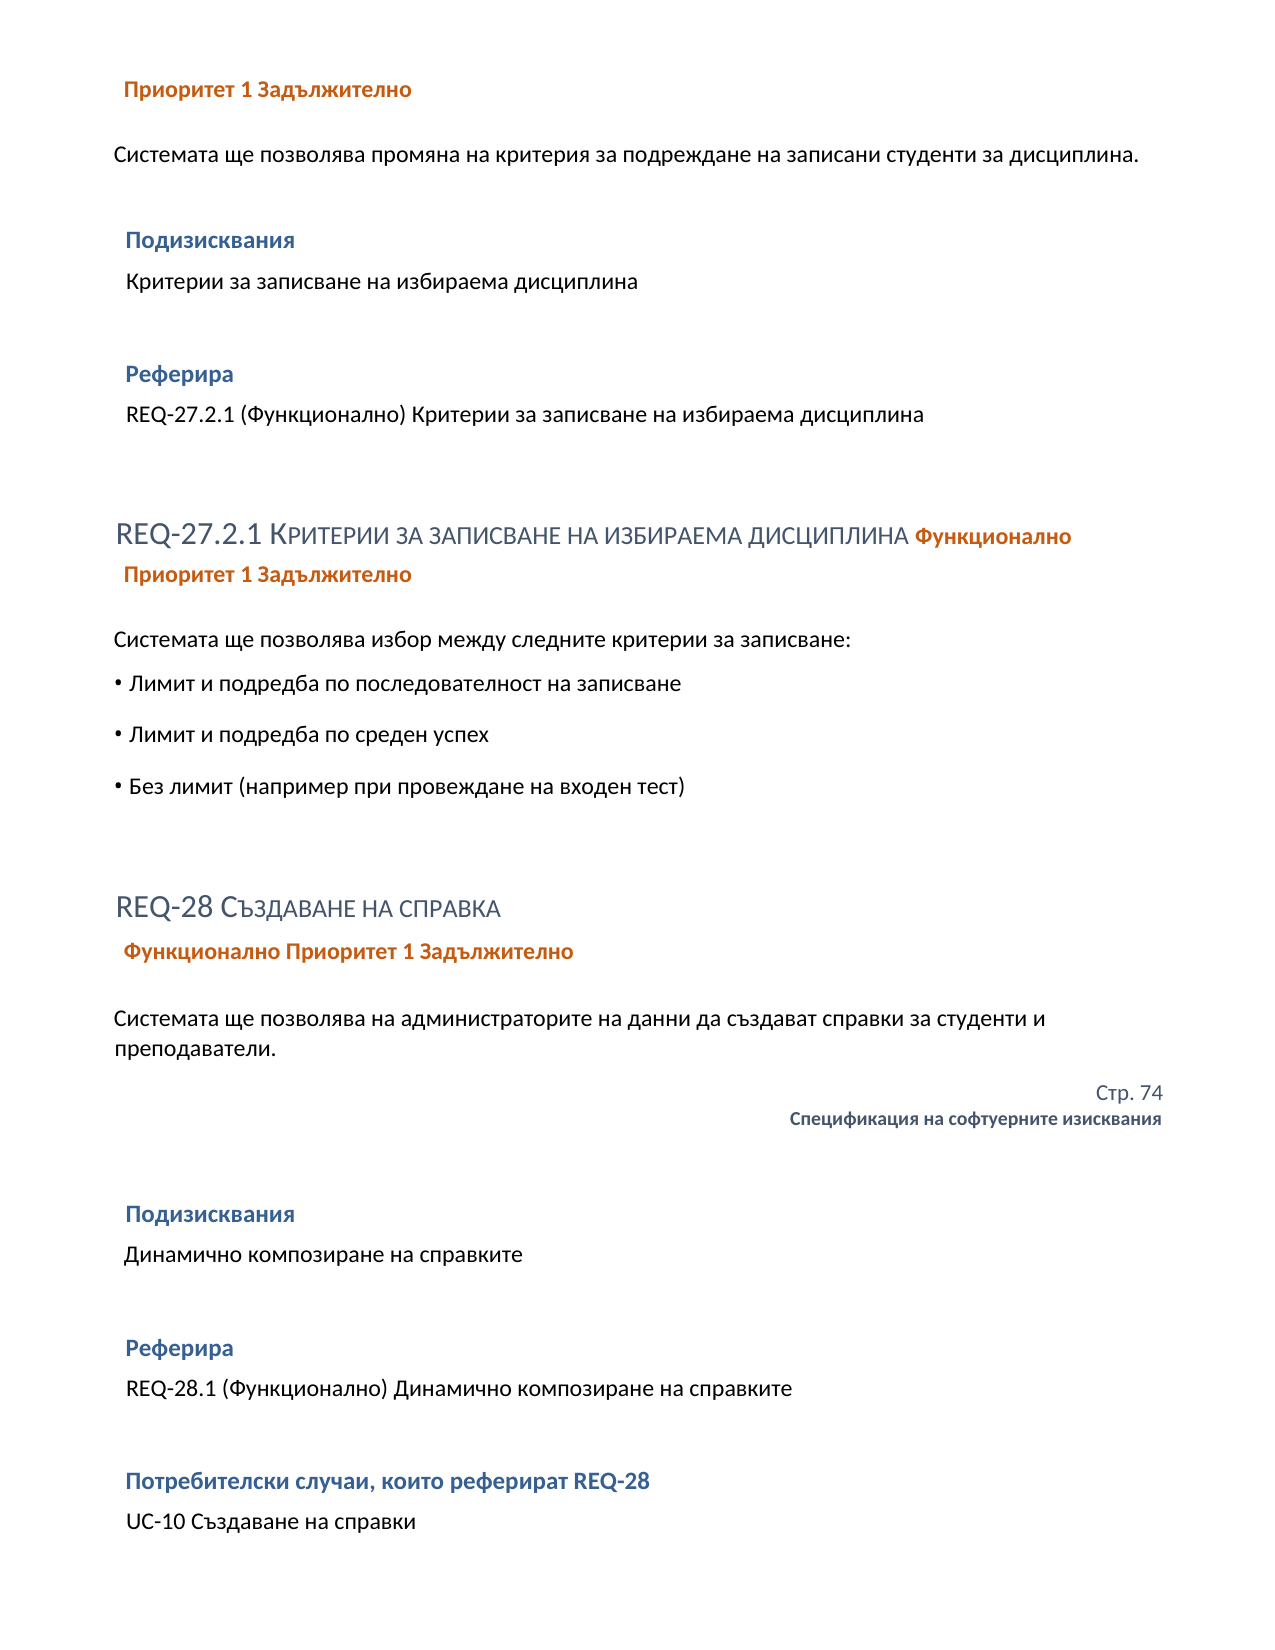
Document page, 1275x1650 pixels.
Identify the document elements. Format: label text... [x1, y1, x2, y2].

text REQ-28 СЪЗДАВАНЕ НА СПРАВКА [116, 886, 1168, 925]
text • Лимит и подредба по последователност на записване [114, 656, 1168, 705]
text Спецификация на софтуерните изисквания [112, 1106, 1162, 1130]
text • Лимит и подредба по среден успех [114, 707, 1168, 756]
text Критерии за записване на избираема дисциплина [126, 266, 1168, 295]
text Подизисквания [125, 225, 1168, 255]
text REQ-27.2.1 (Функционално) Критерии за записване на избираема дисциплина [126, 399, 1168, 428]
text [116, 74, 1074, 103]
text UC-10 Създаване на справки [126, 1506, 1168, 1536]
text Подизисквания [125, 1198, 1168, 1229]
text Функционално Приоритет 1 Задължително [124, 936, 1168, 965]
text Динамично композиране на справките [124, 1239, 1168, 1269]
text Реферира [125, 1332, 1168, 1362]
text REQ-27.2.1 КРИТЕРИИ ЗА ЗАПИСВАНЕ НА ИЗБИРАЕМА ДИСЦИПЛИНА Функционално Приоритет 1 Задължително [116, 513, 1074, 588]
text Системата ще позволява на администраторите на данни да създават справки за студенти и преподаватели. [114, 1003, 1050, 1062]
text Системата ще позволява промяна на критерия за подреждане на записани студенти за дисциплина. [113, 139, 1168, 168]
text REQ-28.1 (Функционално) Динамично композиране на справките [126, 1373, 1168, 1402]
text Стр. 74 [112, 1078, 1163, 1106]
text • Без лимит (например при провеждане на входен тест) [114, 759, 1168, 808]
text Системата ще позволява избор между следните критерии за записване: [113, 624, 1168, 653]
text Потребителски случаи, които реферират REQ-28 [125, 1465, 1168, 1496]
text Реферира [125, 358, 1168, 389]
